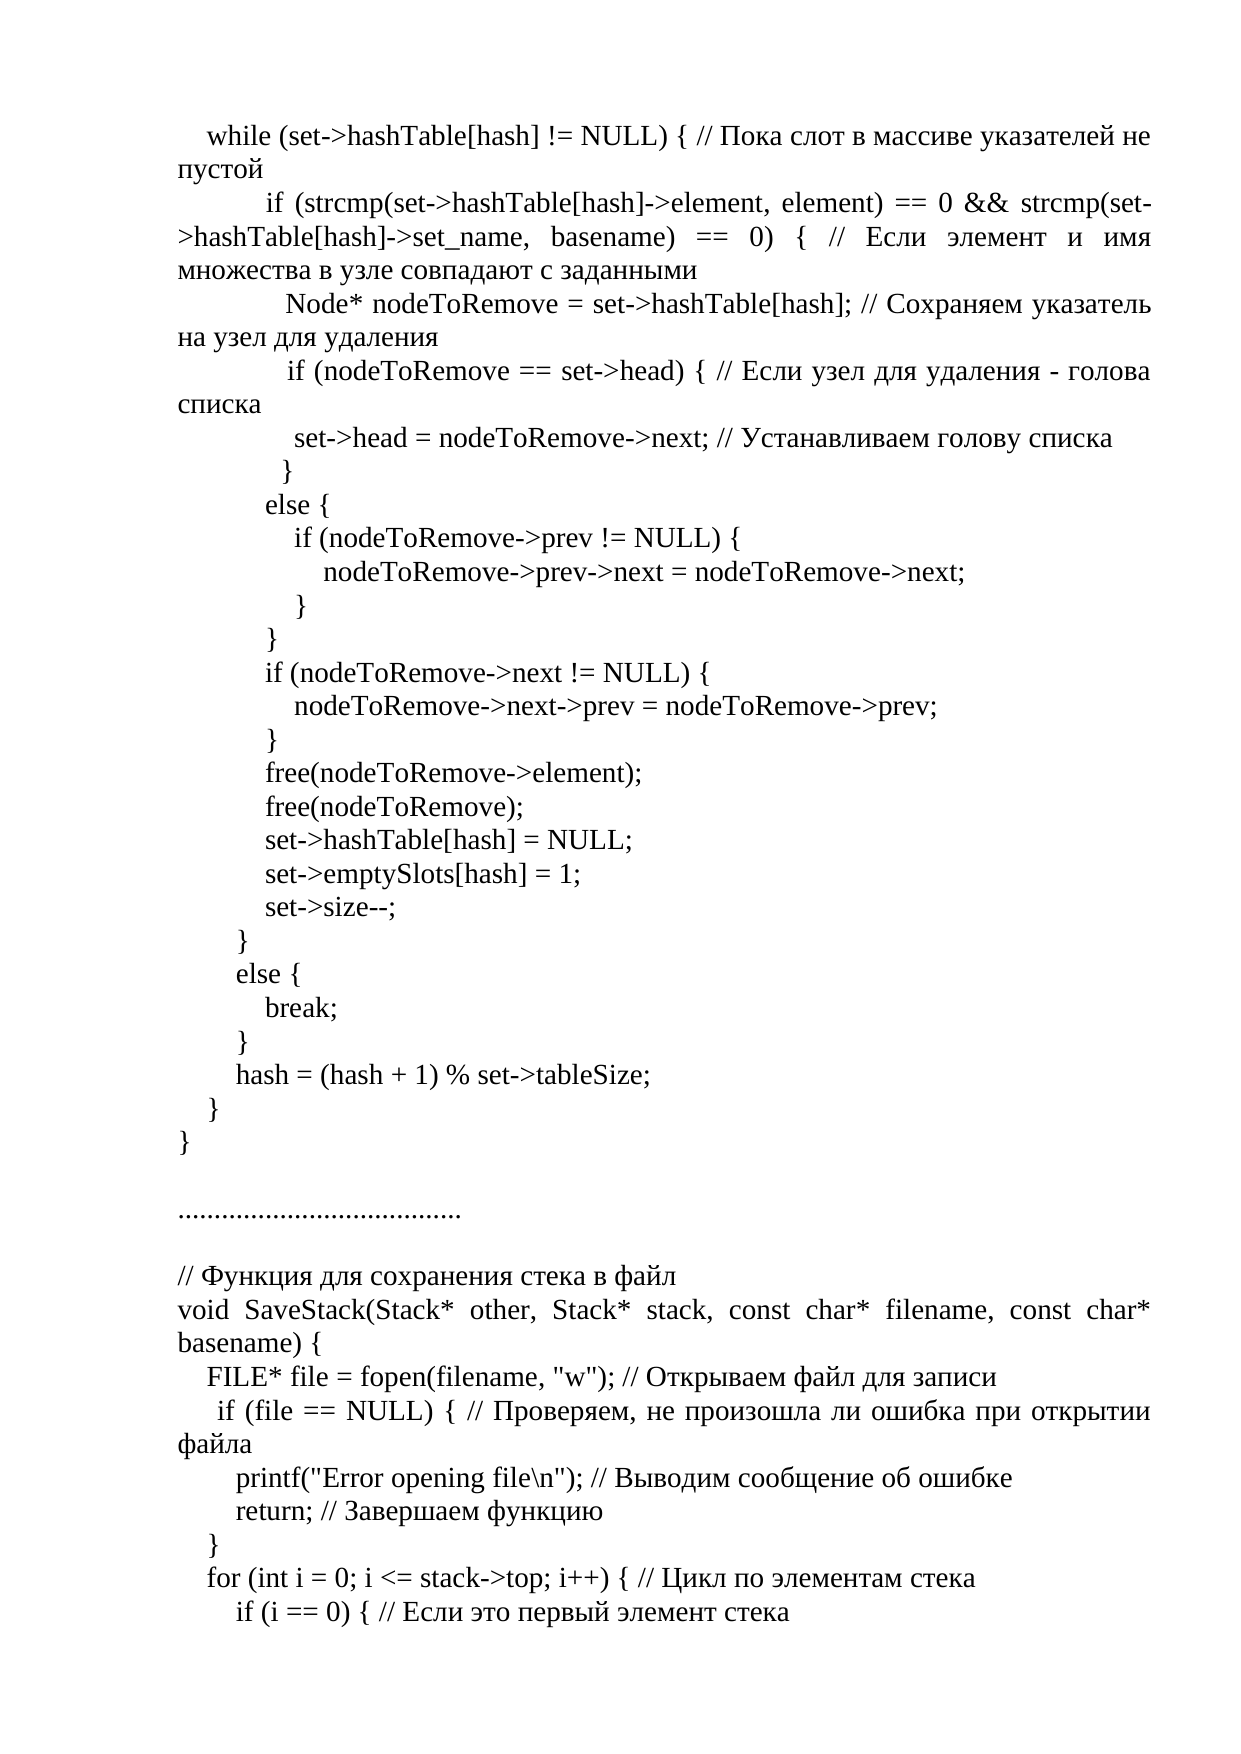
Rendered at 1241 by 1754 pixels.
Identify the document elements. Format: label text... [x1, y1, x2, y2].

text Node* nodeToRemove = set->hashTable[hash]; // Сохраняем указатель на узел для удаления [177, 286, 1152, 353]
text if (nodeToRemove->prev != NULL) { [177, 521, 1152, 554]
text hash = (hash + 1) % set->tableSize; [177, 1057, 1152, 1091]
text set->hashTable[hash] = NULL; [177, 822, 1152, 856]
text set->head = nodeToRemove->next; // Устанавливаем голову списка [177, 420, 1152, 453]
text } [177, 722, 1152, 755]
text } [177, 923, 1152, 957]
text nodeToRemove->next->prev = nodeToRemove->prev; [177, 688, 1152, 722]
text return; // Завершаем функцию [177, 1493, 1152, 1527]
text if (i == 0) { // Если это первый элемент стека [177, 1594, 1152, 1627]
text } [177, 1527, 1152, 1560]
text printf("Error opening file\n"); // Выводим сообщение об ошибке [177, 1460, 1152, 1493]
text if (nodeToRemove == set->head) { // Если узел для удаления - голова списка [177, 353, 1152, 420]
text if (nodeToRemove->next != NULL) { [177, 655, 1152, 688]
text void SaveStack(Stack* other, Stack* stack, const char* filename, const char* basename) { [177, 1292, 1152, 1359]
text ....................................... [177, 1191, 1152, 1225]
text free(nodeToRemove->element); [177, 755, 1152, 789]
text break; [177, 990, 1152, 1024]
text } [177, 588, 1152, 621]
text for (int i = 0; i <= stack->top; i++) { // Цикл по элементам стека [177, 1560, 1152, 1594]
text else { [177, 487, 1152, 521]
text set->size--; [177, 889, 1152, 923]
text } [177, 1091, 1152, 1124]
text nodeToRemove->prev->next = nodeToRemove->next; [177, 554, 1152, 588]
text // Функция для сохранения стека в файл [177, 1258, 1152, 1292]
text } [177, 621, 1152, 655]
text free(nodeToRemove); [177, 789, 1152, 822]
text FILE* file = fopen(filename, "w"); // Открываем файл для записи [177, 1359, 1152, 1393]
text } [177, 1024, 1152, 1057]
text } [177, 453, 1152, 487]
text } [177, 1124, 1152, 1158]
text if (strcmp(set->hashTable[hash]->element, element) == 0 && strcmp(set->hashTable[hash]->set_name, basename) == 0) { // Если элемент и имя множества в узле совпадают с заданными [177, 185, 1152, 286]
text set->emptySlots[hash] = 1; [177, 856, 1152, 889]
text while (set->hashTable[hash] != NULL) { // Пока слот в массиве указателей не пустой [177, 118, 1152, 185]
text else { [177, 957, 1152, 990]
text if (file == NULL) { // Проверяем, не произошла ли ошибка при открытии файла [177, 1393, 1152, 1460]
